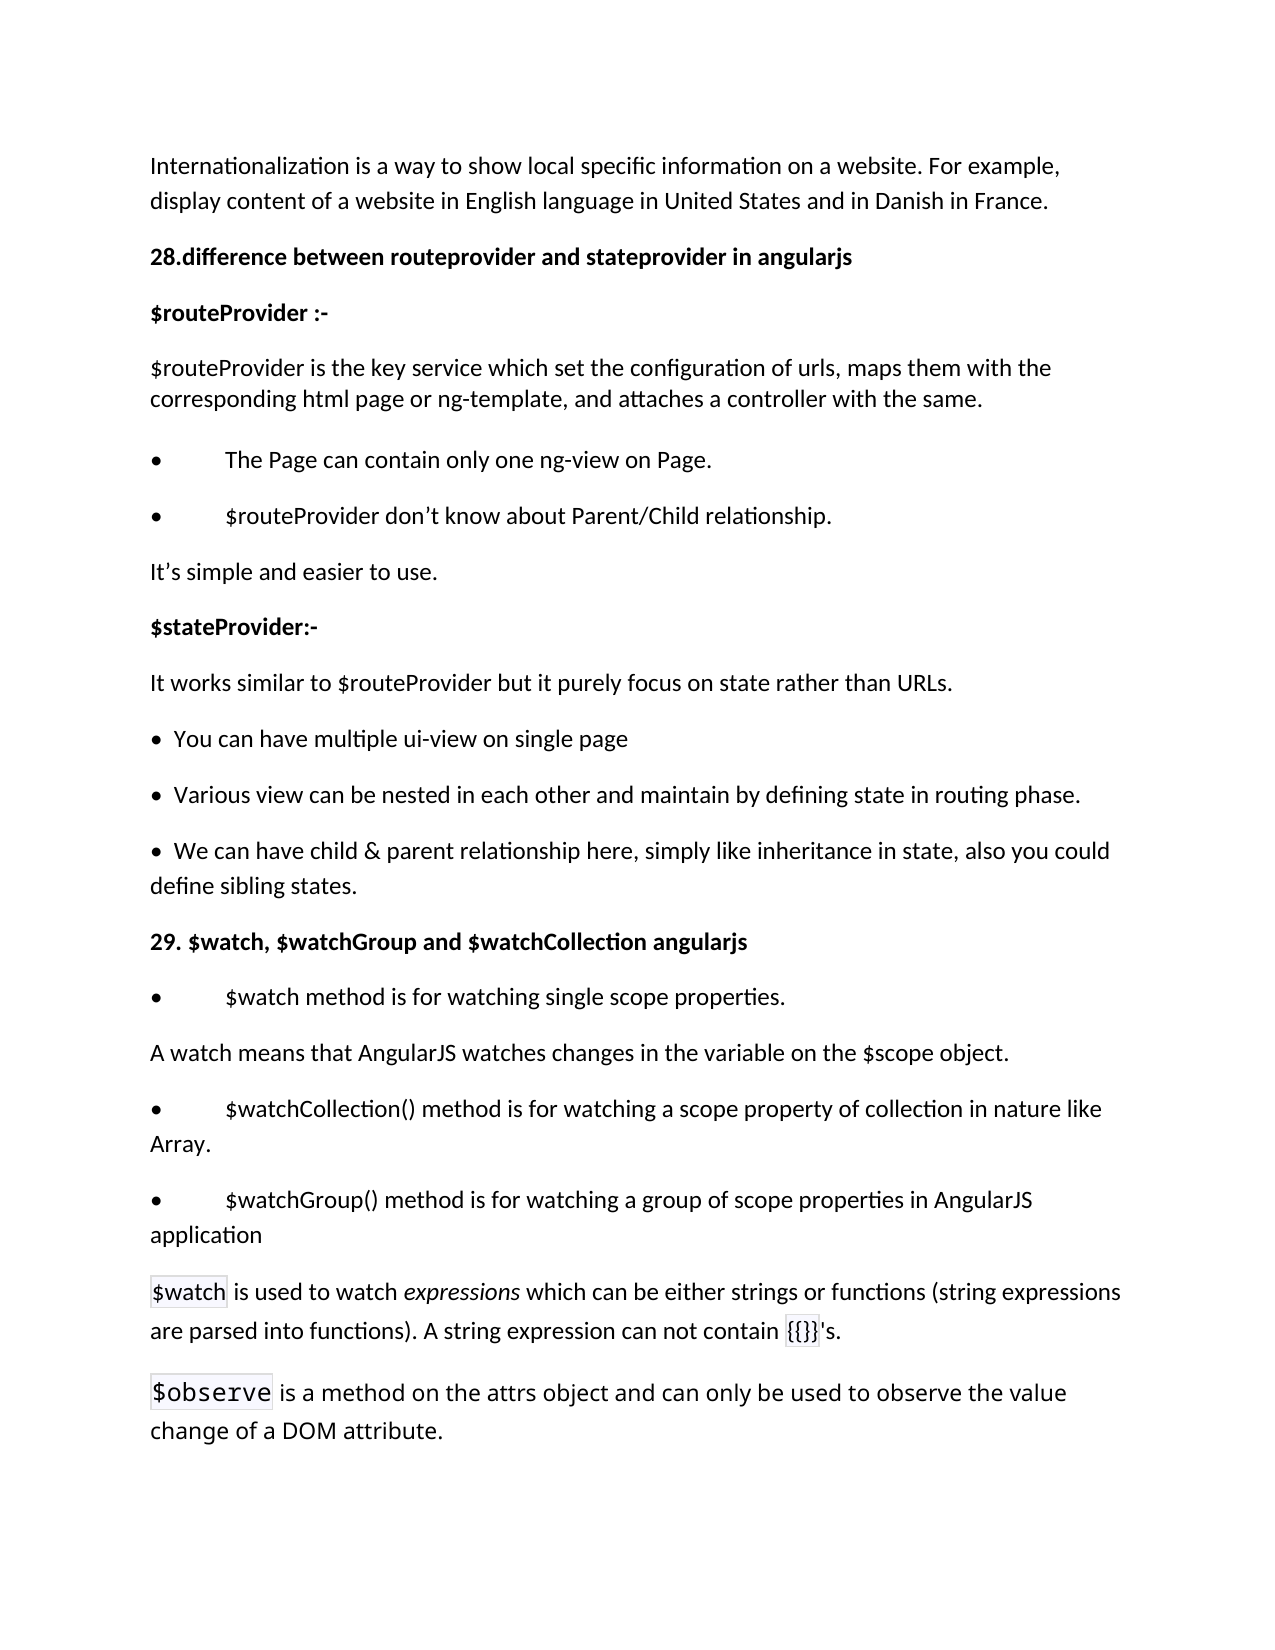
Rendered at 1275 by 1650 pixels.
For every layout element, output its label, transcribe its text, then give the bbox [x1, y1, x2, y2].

text $routeProvider :- [150, 297, 1125, 327]
text • We can have child & parent relationship here, simply like inheritance in state, also you could define sibling states. [150, 835, 1125, 900]
text $watch is used to watch expressions which can be either strings or functions (string expressions are parsed into functions). A string expression can not contain {{}}'s. [150, 1275, 1125, 1347]
text • $routeProvider don’t know about Parent/Child relationship. [150, 500, 1125, 530]
text $observe is a method on the attrs object and can only be used to observe the value change of a DOM attribute. [150, 1373, 1125, 1446]
text A watch means that AngularJS watches changes in the variable on the $scope object. [150, 1037, 1125, 1068]
text It’s simple and easier to use. [150, 556, 1125, 586]
text • $watch method is for watching single scope properties. [150, 982, 1125, 1012]
text $stateProvider:- [150, 612, 1125, 642]
text • $watchCollection() method is for watching a scope property of collection in nature like Array. [150, 1093, 1125, 1159]
text 29. $watch, $watchGroup and $watchCollection angularjs [150, 926, 1125, 956]
text • $watchGroup() method is for watching a group of scope properties in AngularJS application [150, 1184, 1125, 1249]
text • The Page can contain only one ng-view on Page. [150, 444, 1125, 474]
text It works similar to $routeProvider but it purely focus on state rather than URLs. [150, 667, 1125, 698]
text • Various view can be nested in each other and maintain by defining state in routing phase. [150, 779, 1125, 809]
text Internationalization is a way to show local specific information on a website. For example, display content of a website in English language in United States and in Danish in France. [150, 150, 1125, 216]
text • You can have multiple ui-view on single page [150, 723, 1125, 754]
text 28.difference between routeprovider and stateprovider in angularjs [150, 241, 1125, 271]
text $routeProvider is the key service which set the configuration of urls, maps them with the corresponding html page or ng-template, and attaches a controller with the same. [150, 352, 1125, 413]
